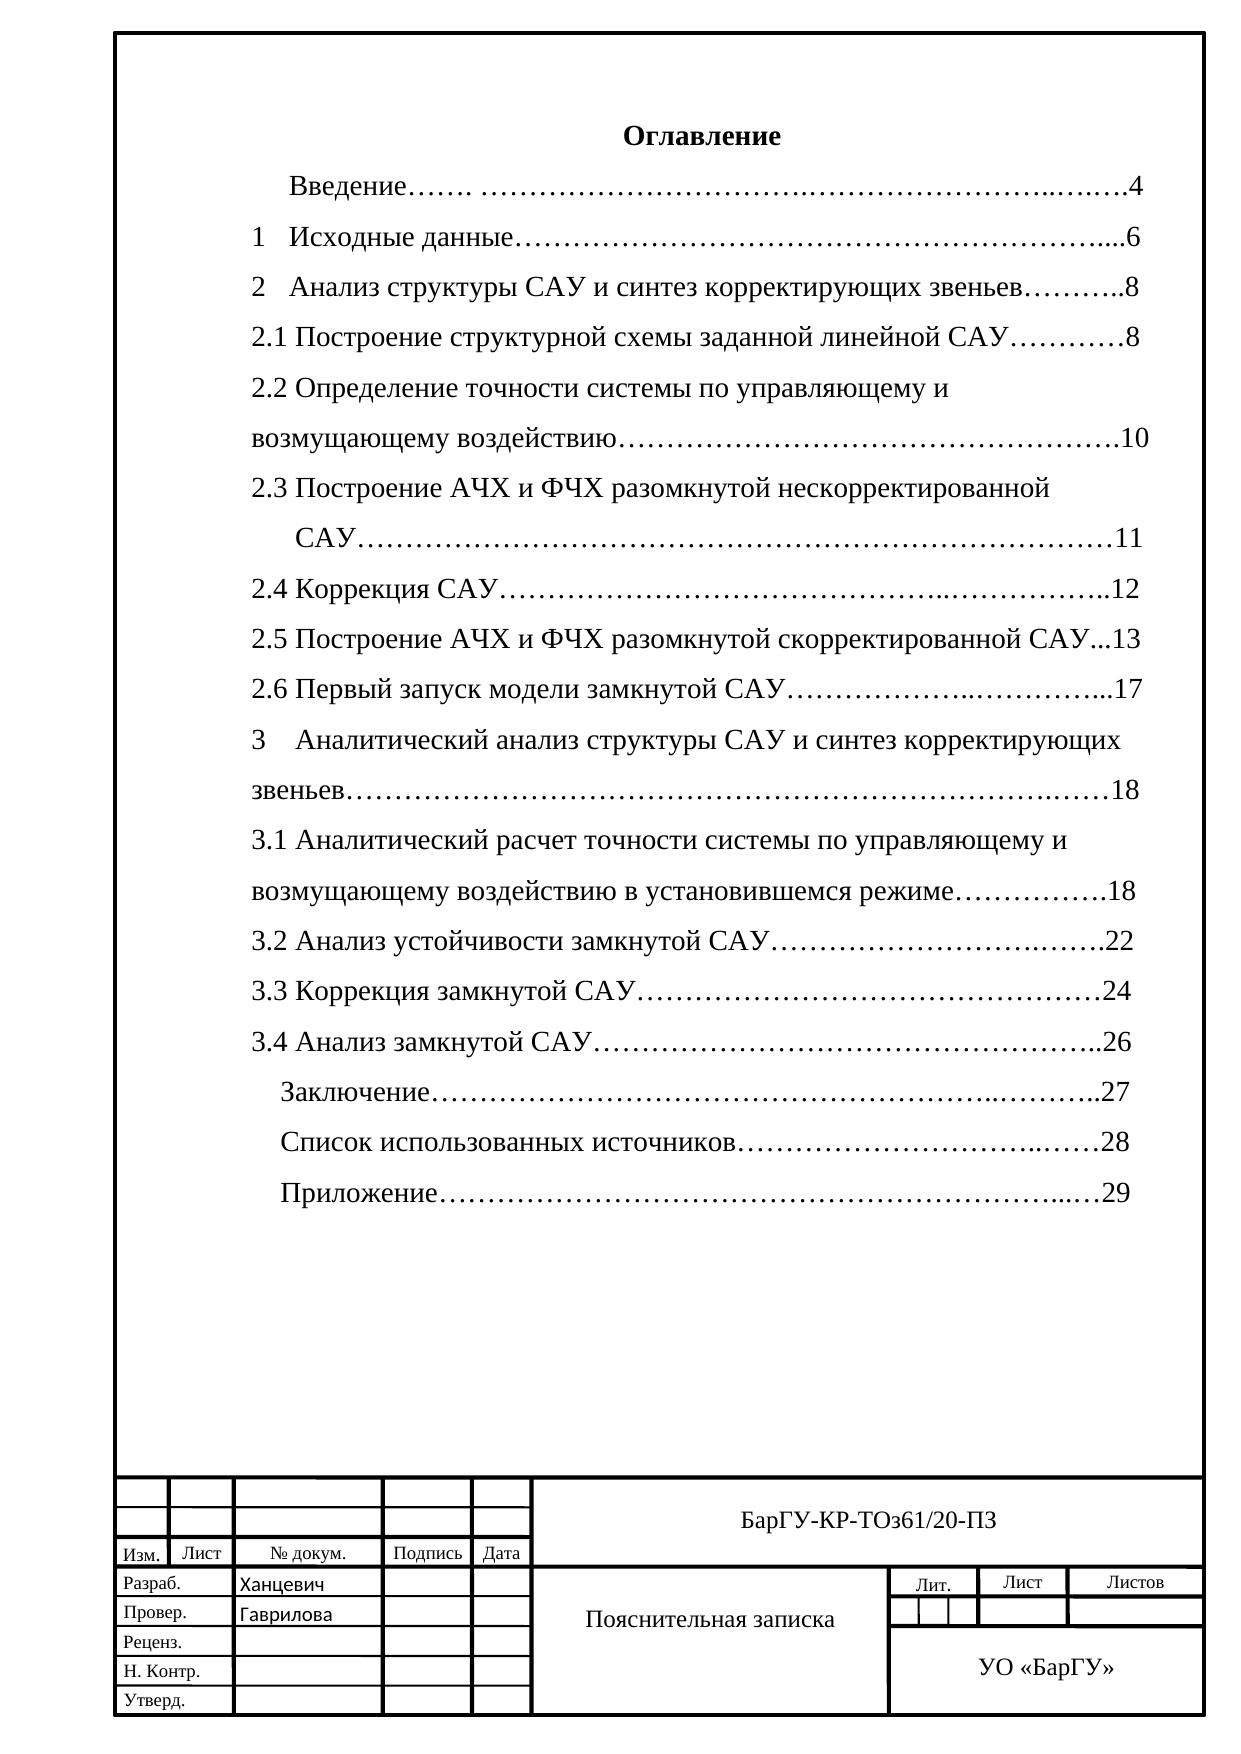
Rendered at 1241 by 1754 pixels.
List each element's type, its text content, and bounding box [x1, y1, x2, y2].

text 3.3 Коррекция замкнутой САУ…………………………………………24 [251, 973, 1152, 1007]
list Определение точности системы по управляющему и [251, 370, 1152, 403]
text 3 Аналитический анализ структуры САУ и синтез корректирующих звеньев……………………………………………………………….……18 [251, 722, 1152, 806]
text Оглавление [177, 118, 1152, 152]
list Введение……. …………………………….……………………..….….4 [288, 168, 1152, 202]
list Построение АЧХ и ФЧХ разомкнутой нескорректированной САУ……………………………………………………………………11 [251, 470, 1152, 554]
list Построение структурной схемы заданной линейной САУ…………8 [251, 319, 1152, 353]
text 3.2 Анализ устойчивости замкнутой САУ……………………….…….22 [251, 923, 1152, 957]
text Заключение…………………………………………………..………..27 [251, 1074, 1152, 1108]
list Построение АЧХ и ФЧХ разомкнутой скорректированной САУ...13 [251, 621, 1152, 655]
text Список использованных источников…………………………..……28 [251, 1124, 1152, 1158]
list Коррекция САУ………………………………………..……………..12 [251, 571, 1152, 604]
text 3.4 Анализ замкнутой САУ……………………………………………..26 [251, 1024, 1152, 1057]
text возмущающему воздействию…………………………………………….10 [251, 420, 1152, 453]
text Приложение………………………………………………………...…29 [177, 1175, 1152, 1208]
text 3.1 Аналитический расчет точности системы по управляющему и возмущающему воздействию в установившемся режиме…………….18 [251, 822, 1152, 906]
list Исходные данные……………………………………………………....6 [251, 219, 1152, 252]
list Анализ структуры САУ и синтез корректирующих звеньев………..8 [251, 269, 1152, 303]
list Первый запуск модели замкнутой САУ………………..…………...17 [251, 672, 1152, 705]
